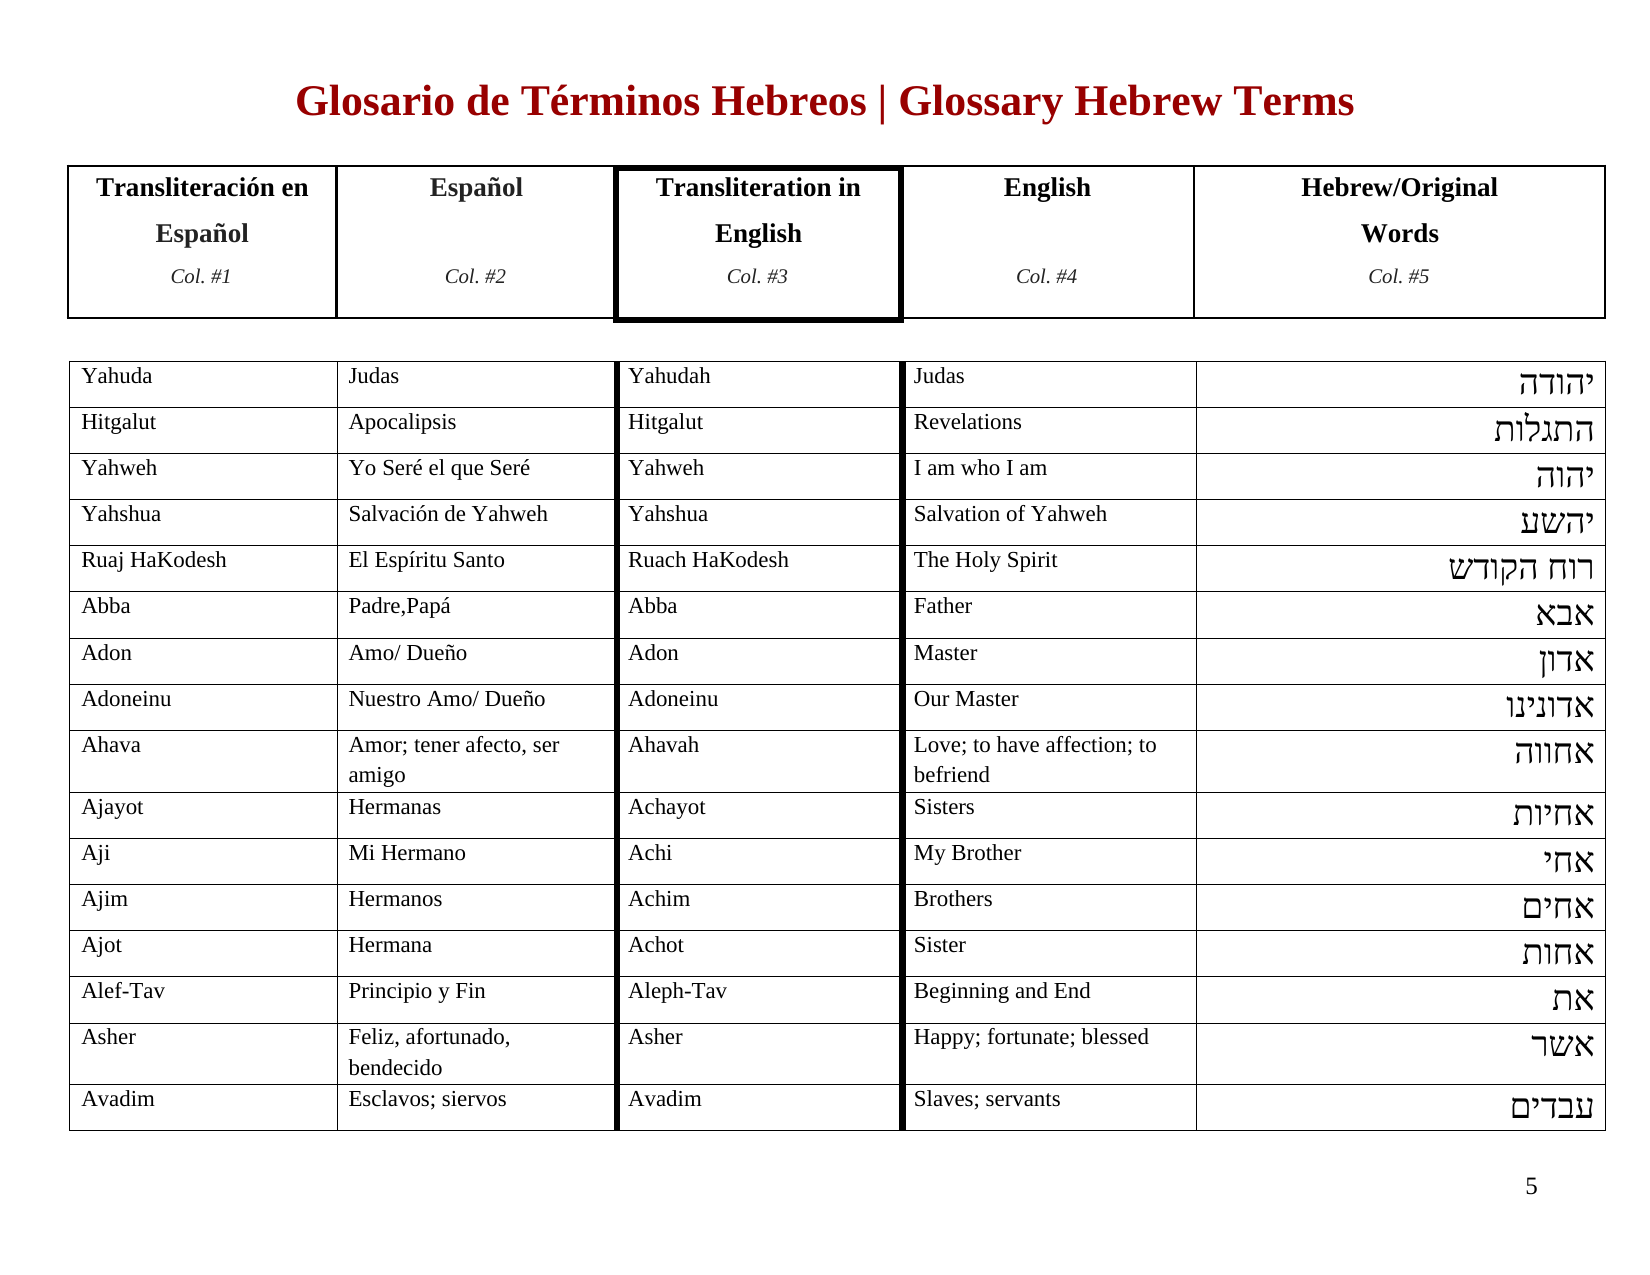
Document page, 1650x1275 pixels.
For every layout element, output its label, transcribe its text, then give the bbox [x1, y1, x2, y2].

table_cell Hermana [338, 931, 614, 976]
table_cell אדונינו [1197, 685, 1605, 730]
table_cell Yahudah [620, 362, 899, 407]
table_cell Ahava [70, 731, 337, 792]
table_cell Nuestro Amo/ Dueño [338, 685, 614, 730]
table_cell אחווה [1197, 731, 1605, 792]
table_cell Aleph-Tav [620, 977, 899, 1022]
table_cell I am who I am [906, 454, 1196, 499]
table_cell Yahweh [620, 454, 899, 499]
table_cell Slaves; servants [906, 1085, 1196, 1130]
table_cell Hitgalut [620, 408, 899, 453]
table_cell Hermanos [338, 885, 614, 930]
table_cell The Holy Spirit [906, 546, 1196, 591]
table_cell Asher [620, 1024, 899, 1084]
table_cell Our Master [906, 685, 1196, 730]
table_cell Revelations [906, 408, 1196, 453]
table_cell Yahweh [70, 454, 337, 499]
table_cell Padre,Papá [338, 592, 614, 637]
table_cell יהשע [1197, 500, 1605, 545]
table_cell Adon [70, 639, 337, 684]
table_cell Sister [906, 931, 1196, 976]
table_cell Adoneinu [620, 685, 899, 730]
table_cell Achim [620, 885, 899, 930]
table_cell Yahshua [620, 500, 899, 545]
table_cell Amor; tener afecto, ser amigo [338, 731, 614, 792]
table_cell Sisters [906, 793, 1196, 838]
table_cell Amo/ Dueño [338, 639, 614, 684]
table_cell Salvación de Yahweh [338, 500, 614, 545]
table_cell Principio y Fin [338, 977, 614, 1022]
table_cell Aji [70, 839, 337, 884]
table_cell התגלות [1197, 408, 1605, 453]
table_cell Ajot [70, 931, 337, 976]
table_cell Salvation of Yahweh [906, 500, 1196, 545]
table_cell אבא [1197, 592, 1605, 637]
table_cell Achayot [620, 793, 899, 838]
table_cell Feliz, afortunado, bendecido [338, 1024, 614, 1084]
table_cell Asher [70, 1024, 337, 1084]
table_cell אדון [1197, 639, 1605, 684]
table_cell Judas [906, 362, 1196, 407]
table_cell Judas [338, 362, 614, 407]
table_cell אחיות [1197, 793, 1605, 838]
table_cell Ruaj HaKodesh [70, 546, 337, 591]
table_cell Hitgalut [70, 408, 337, 453]
table_cell רוח הקודש [1197, 546, 1605, 591]
table_cell Mi Hermano [338, 839, 614, 884]
table_cell Ajim [70, 885, 337, 930]
table_cell Abba [620, 592, 899, 637]
table_cell Love; to have affection; to befriend [906, 731, 1196, 792]
table_cell Hermanas [338, 793, 614, 838]
table_cell My Brother [906, 839, 1196, 884]
table_cell Alef-Tav [70, 977, 337, 1022]
table_cell אחים [1197, 885, 1605, 930]
table_cell Achot [620, 931, 899, 976]
table_cell Esclavos; siervos [338, 1085, 614, 1130]
table_cell Ruach HaKodesh [620, 546, 899, 591]
table_cell Avadim [620, 1085, 899, 1130]
table_cell El Espíritu Santo [338, 546, 614, 591]
table_cell Adon [620, 639, 899, 684]
table_cell Happy; fortunate; blessed [906, 1024, 1196, 1084]
table_cell Yahshua [70, 500, 337, 545]
table_cell Yahuda [70, 362, 337, 407]
table_cell Ahavah [620, 731, 899, 792]
table_cell Avadim [70, 1085, 337, 1130]
table_cell Beginning and End [906, 977, 1196, 1022]
table_cell Abba [70, 592, 337, 637]
table_cell Ajayot [70, 793, 337, 838]
table_cell Apocalipsis [338, 408, 614, 453]
table_cell את [1197, 977, 1605, 1022]
table_cell Father [906, 592, 1196, 637]
table_cell אחי [1197, 839, 1605, 884]
table_cell אשר [1197, 1024, 1605, 1084]
table_cell אחות [1197, 931, 1605, 976]
table_cell Master [906, 639, 1196, 684]
table_cell יהוה [1197, 454, 1605, 499]
table_cell Adoneinu [70, 685, 337, 730]
table_cell Achi [620, 839, 899, 884]
table_cell Brothers [906, 885, 1196, 930]
table_cell עבדים [1197, 1085, 1605, 1130]
table_cell Yo Seré el que Seré [338, 454, 614, 499]
table_cell יהודה [1197, 362, 1605, 407]
